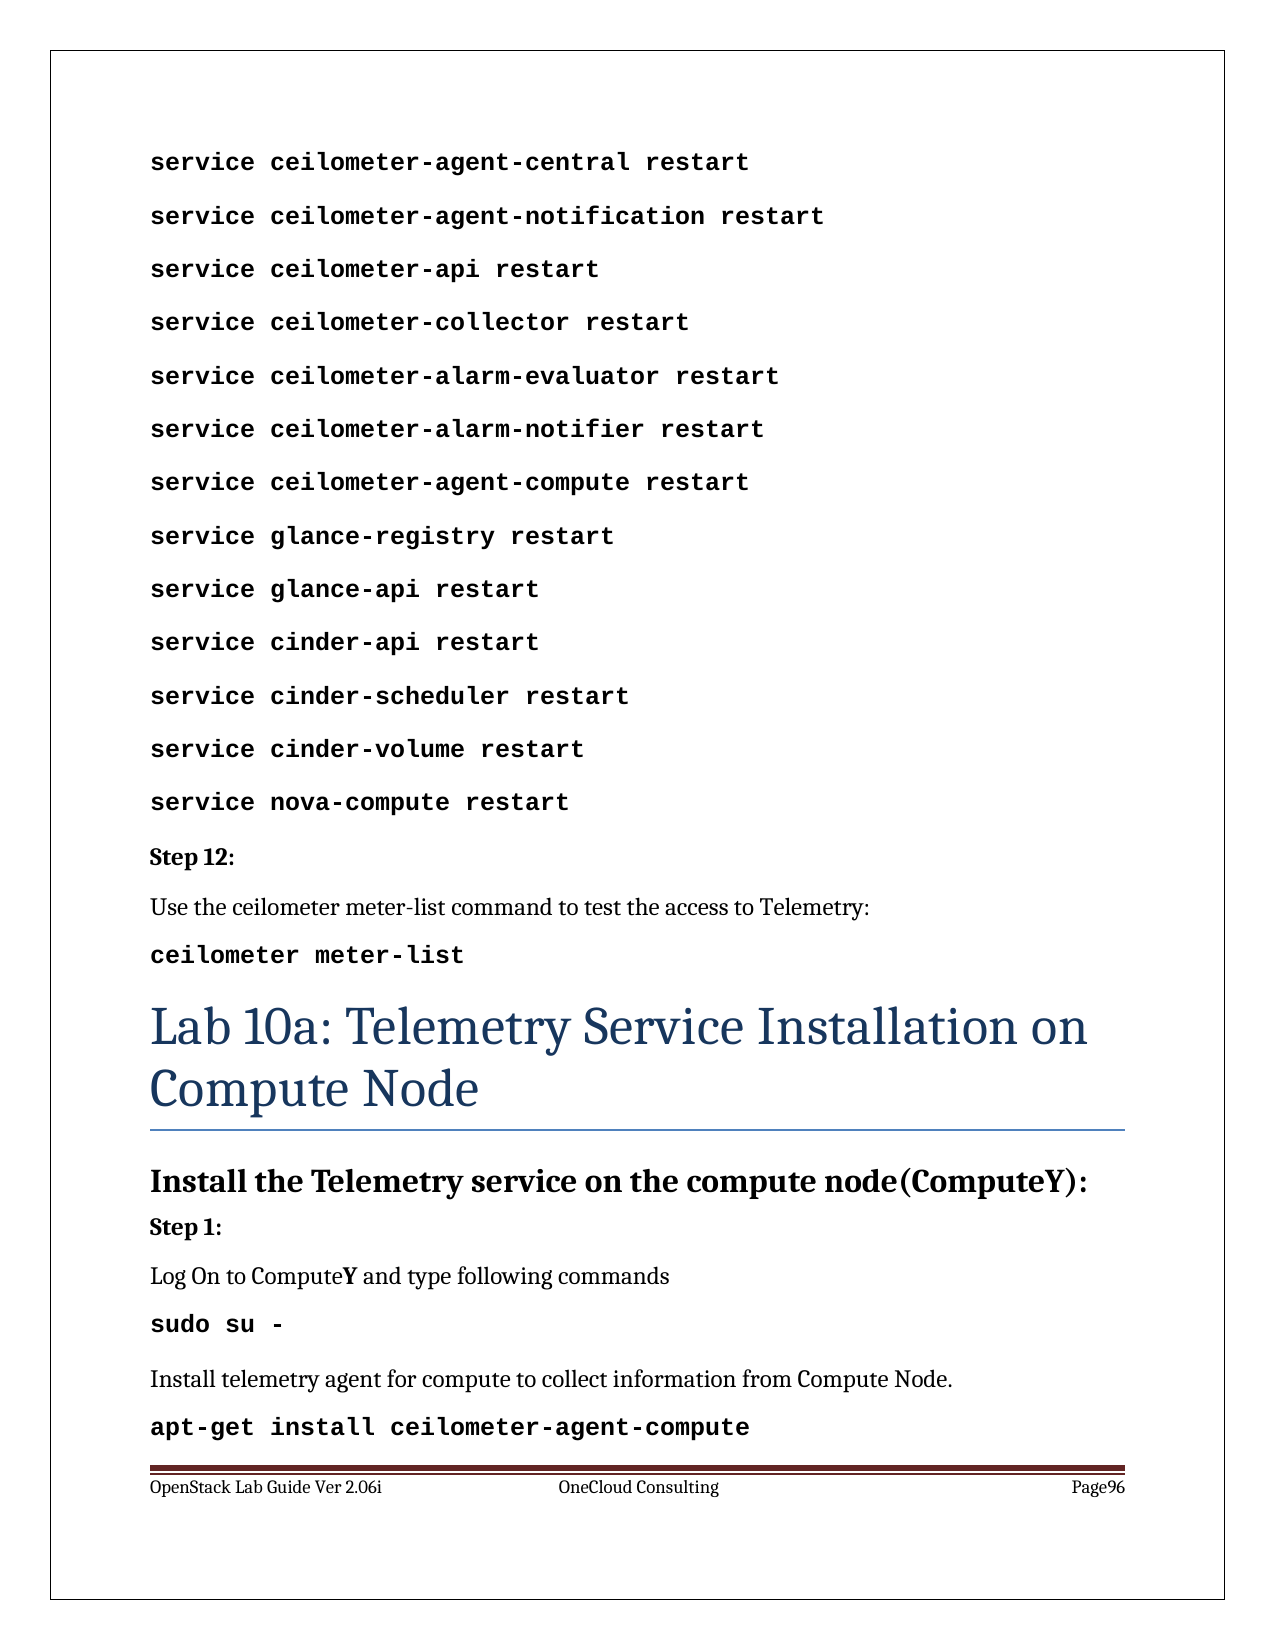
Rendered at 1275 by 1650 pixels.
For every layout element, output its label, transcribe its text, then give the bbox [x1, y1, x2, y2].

text service ceilometer-collector restart [150, 310, 1125, 338]
text service ceilometer-alarm-notifier restart [150, 417, 1125, 445]
text service nova-compute restart [150, 790, 1125, 818]
text service cinder-scheduler restart [150, 683, 1125, 712]
text service glance-api restart [150, 577, 1125, 605]
text Step 1: [150, 1212, 1125, 1241]
text Log On to ComputeY and type following commands [150, 1262, 1125, 1291]
subtitle Install the Telemetry service on the compute node(ComputeY): [150, 1162, 1125, 1200]
text service ceilometer-alarm-evaluator restart [150, 363, 1125, 392]
text service cinder-api restart [150, 630, 1125, 658]
text service ceilometer-api restart [150, 257, 1125, 285]
text service glance-registry restart [150, 523, 1125, 552]
text apt-get install ceilometer-agent-compute [150, 1414, 1125, 1443]
text Install telemetry agent for compute to collect information from Compute Node. [150, 1365, 1125, 1394]
text service ceilometer-agent-compute restart [150, 470, 1125, 498]
text Step 12: [150, 843, 1125, 872]
title Lab 10a: Telemetry Service Installation on Compute Node [150, 996, 1125, 1129]
text ceilometer meter-list [150, 942, 1125, 971]
text sudo su - [150, 1312, 1125, 1340]
text service ceilometer-agent-notification restart [150, 203, 1125, 232]
text service ceilometer-agent-central restart [150, 150, 1125, 178]
text service cinder-volume restart [150, 737, 1125, 765]
text Use the ceilometer meter-list command to test the access to Telemetry: [150, 893, 1125, 922]
